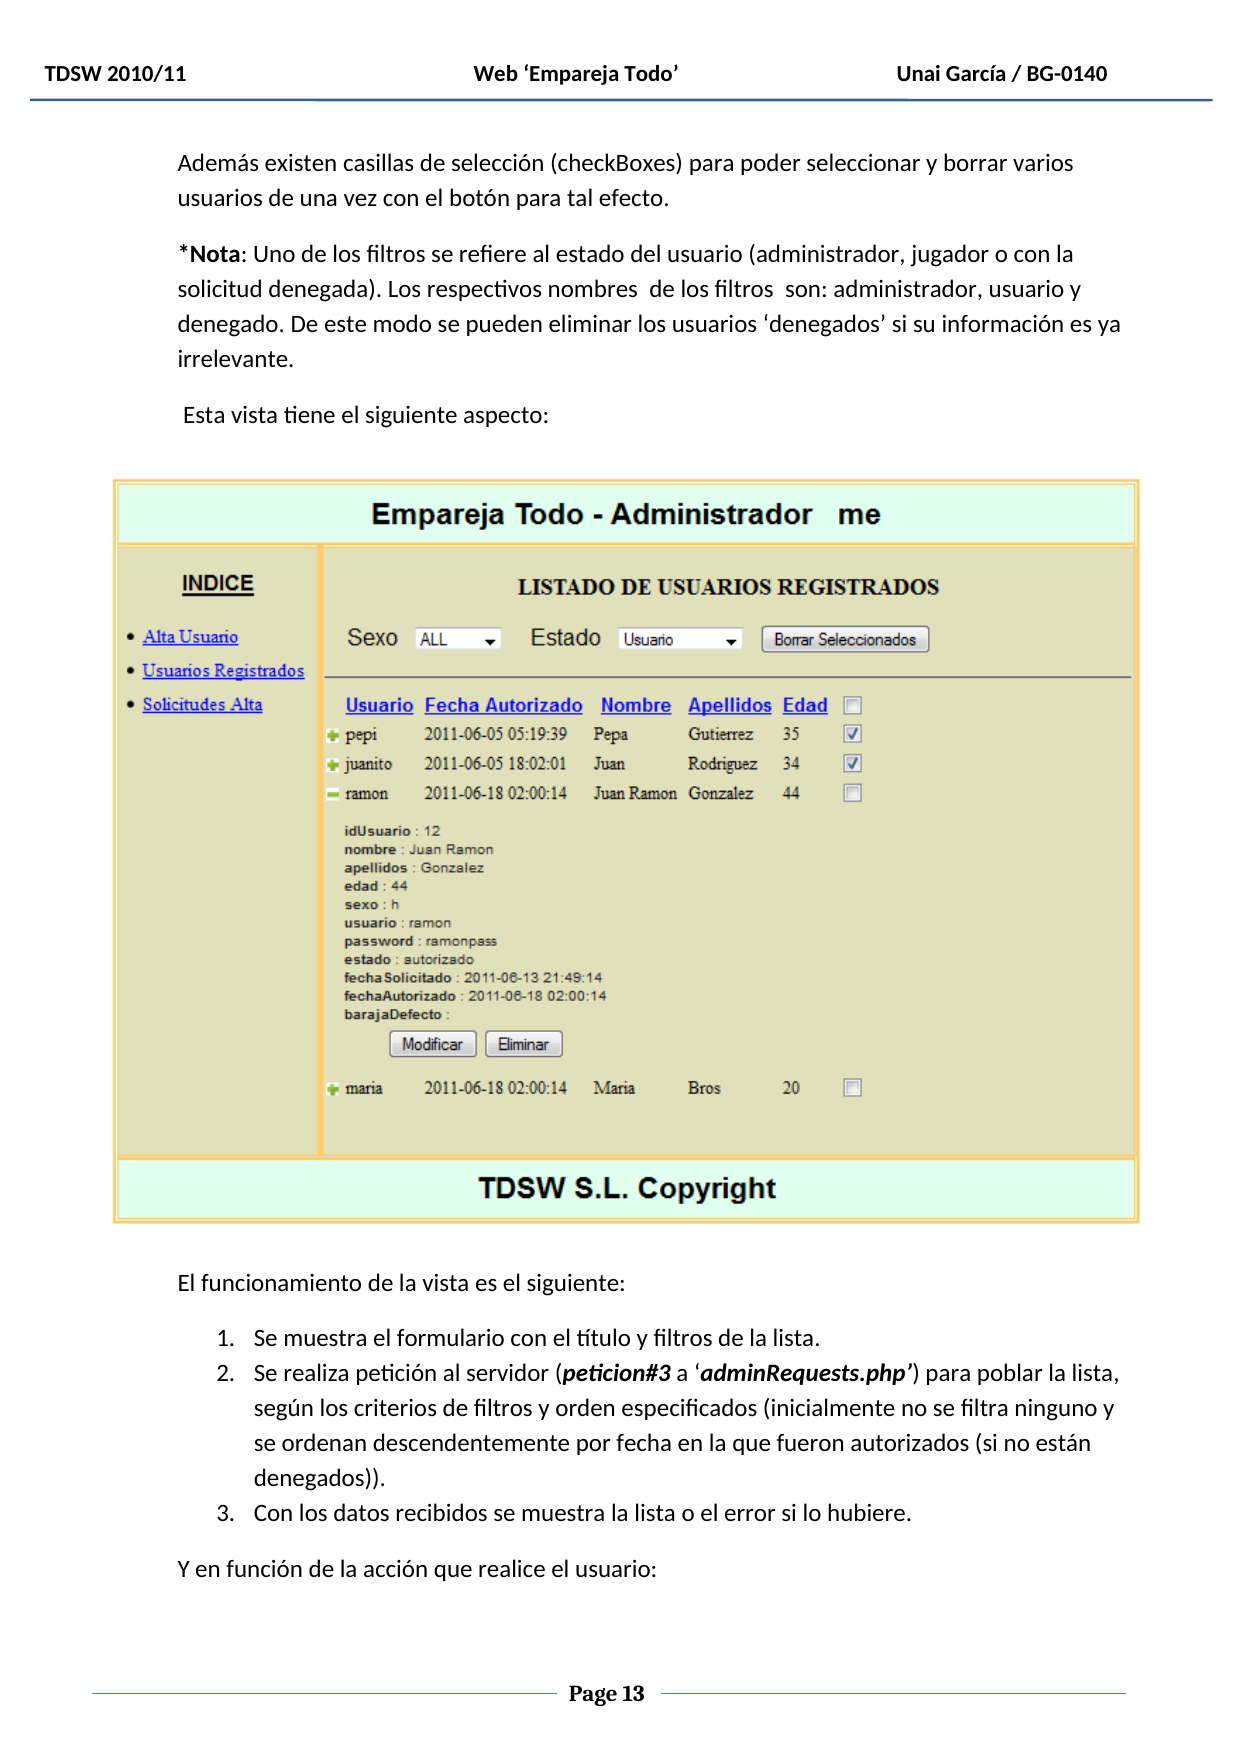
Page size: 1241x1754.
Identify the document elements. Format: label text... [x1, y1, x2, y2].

list Se realiza petición al servidor (peticion#3 a ‘adminRequests.php’) para poblar la lista, según los criterios de filtros y orden especificados (inicialmente no se filtra ninguno y se ordenan descendentemente por fecha en la que fueron autorizados (si no están denegados)). [216, 1358, 1137, 1493]
picture [109, 475, 1144, 1228]
text Y en función de la acción que realice el usuario: [177, 1553, 1137, 1584]
list Con los datos recibidos se muestra la lista o el error si lo hubiere. [216, 1498, 1137, 1528]
list Se muestra el formulario con el título y filtros de la lista. [216, 1323, 1137, 1353]
text Esta vista tiene el siguiente aspecto: [177, 399, 1137, 430]
text Además existen casillas de selección (checkBoxes) para poder seleccionar y borrar varios usuarios de una vez con el botón para tal efecto. [177, 148, 1137, 213]
text *Nota: Uno de los filtros se refiere al estado del usuario (administrador, jugador o con la solicitud denegada). Los respectivos nombres de los filtros son: administrador, usuario y denegado. De este modo se pueden eliminar los usuarios ‘denegados’ si su información es ya irrelevante. [177, 238, 1137, 374]
text El funcionamiento de la vista es el siguiente: [103, 1267, 1137, 1297]
